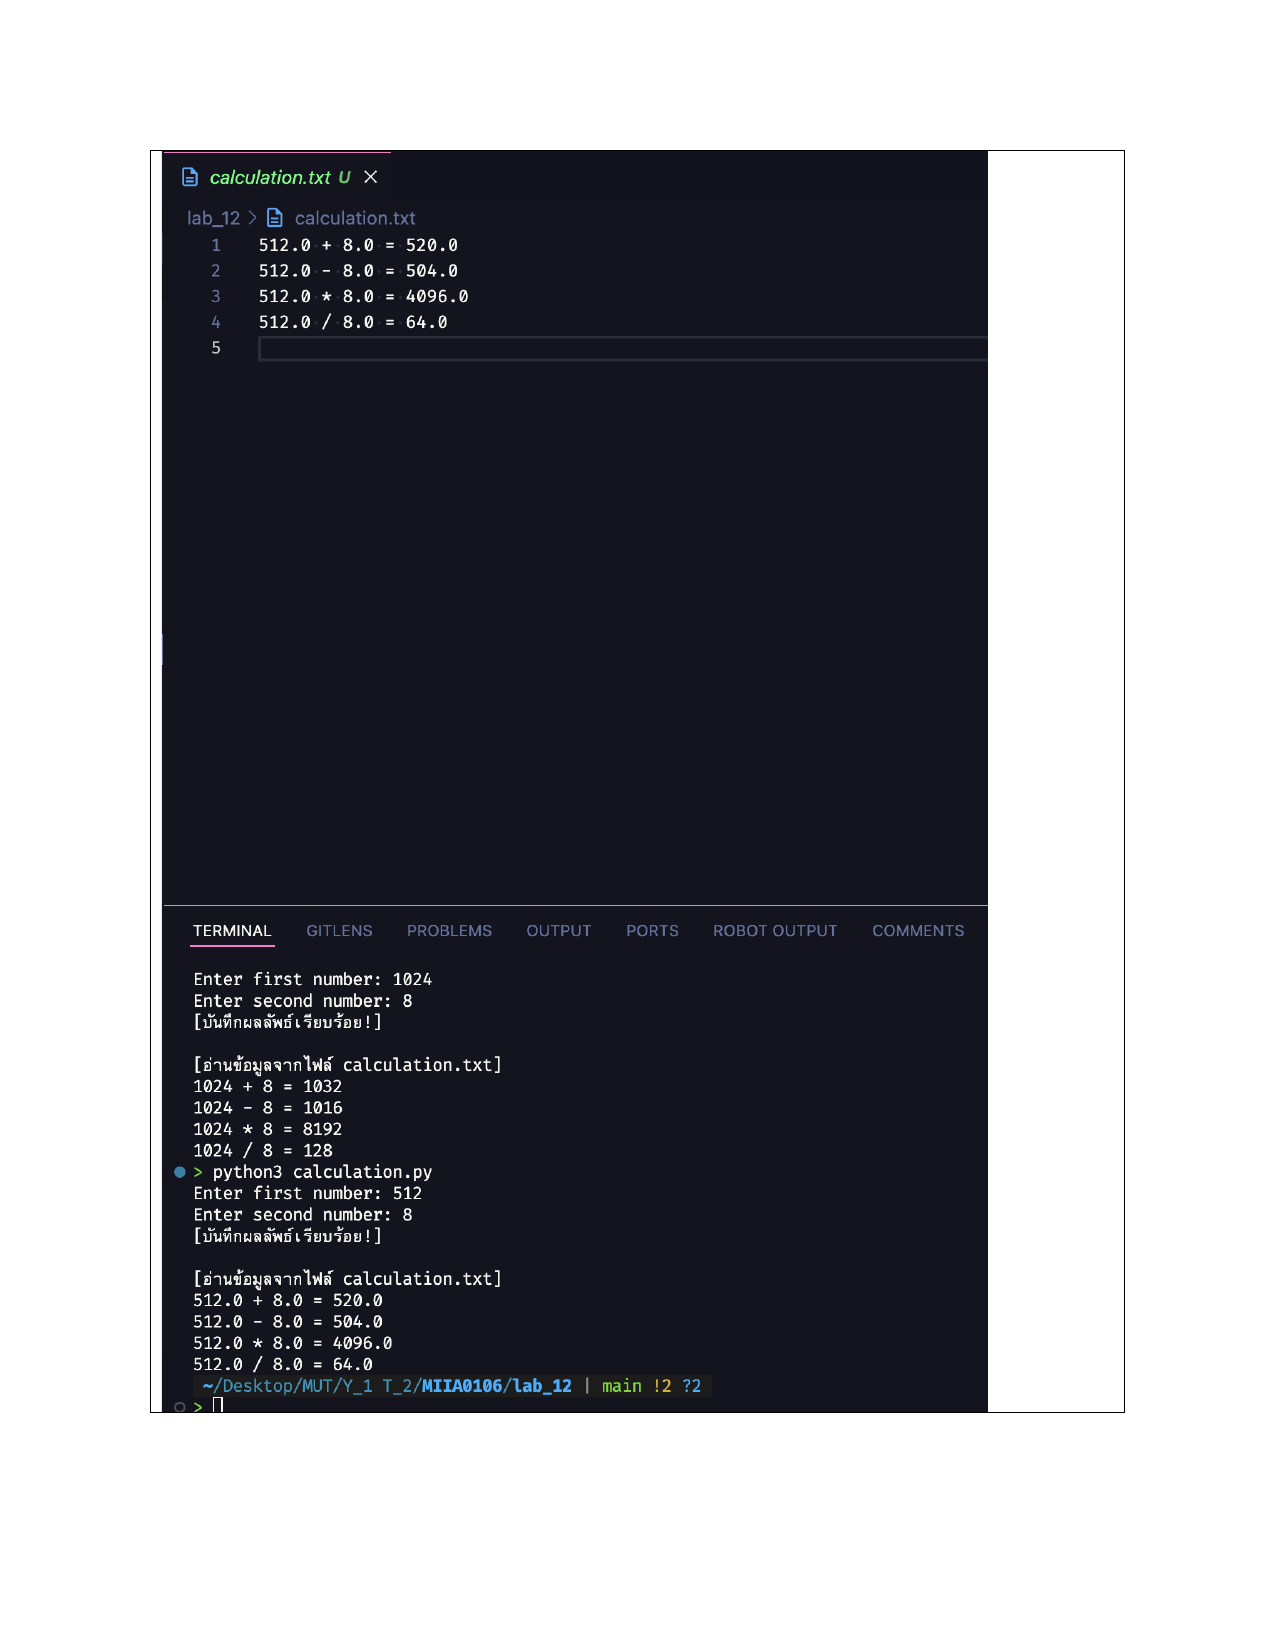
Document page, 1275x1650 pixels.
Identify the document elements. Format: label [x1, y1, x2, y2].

table_header [988, 151, 1124, 1412]
picture [161, 151, 988, 1412]
table_header [151, 151, 161, 1412]
